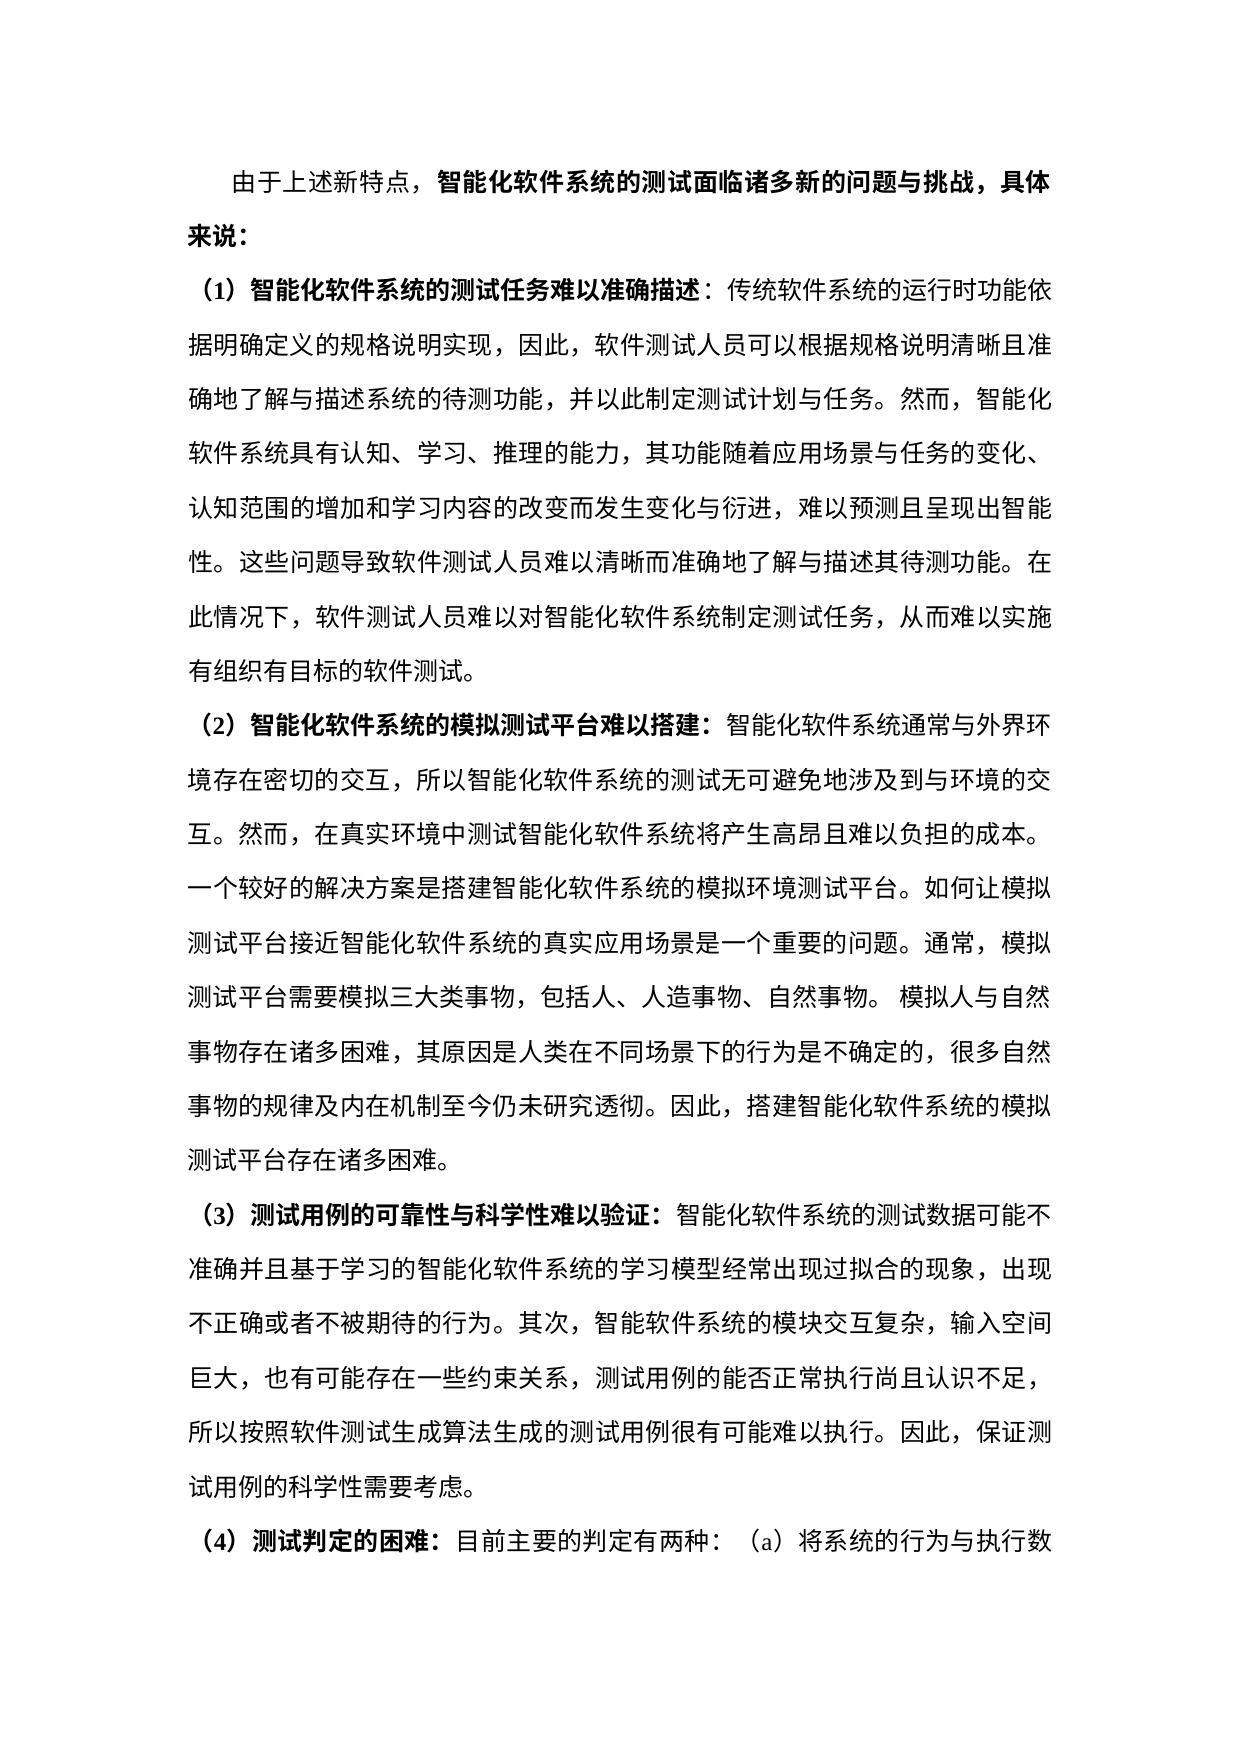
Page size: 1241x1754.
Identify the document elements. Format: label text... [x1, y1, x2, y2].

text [188, 1521, 1053, 1558]
text （3）测试用例的可靠性与科学性难以验证：智能化软件系统的测试数据可能不准确并且基于学习的智能化软件系统的学习模型经常出现过拟合的现象，出现不正确或者不被期待的行为。其次，智能软件系统的模块交互复杂，输入空间巨大，也有可能存在一些约束关系，测试用例的能否正常执行尚且认识不足，所以按照软件测试生成算法生成的测试用例很有可能难以执行。因此，保证测试用例的科学性需要考虑。 [188, 1195, 1053, 1503]
text （1）智能化软件系统的测试任务难以准确描述：传统软件系统的运行时功能依据明确定义的规格说明实现，因此，软件测试人员可以根据规格说明清晰且准确地了解与描述系统的待测功能，并以此制定测试计划与任务。然而，智能化软件系统具有认知、学习、推理的能力，其功能随着应用场景与任务的变化、认知范围的增加和学习内容的改变而发生变化与衍进，难以预测且呈现出智能性。这些问题导致软件测试人员难以清晰而准确地了解与描述其待测功能。在此情况下，软件测试人员难以对智能化软件系统制定测试任务，从而难以实施有组织有目标的软件测试。 [188, 271, 1053, 688]
text （2）智能化软件系统的模拟测试平台难以搭建：智能化软件系统通常与外界环境存在密切的交互，所以智能化软件系统的测试无可避免地涉及到与环境的交互。然而，在真实环境中测试智能化软件系统将产生高昂且难以负担的成本。一个较好的解决方案是搭建智能化软件系统的模拟环境测试平台。如何让模拟测试平台接近智能化软件系统的真实应用场景是一个重要的问题。通常，模拟测试平台需要模拟三大类事物，包括人、人造事物、自然事物。 模拟人与自然事物存在诸多困难，其原因是人类在不同场景下的行为是不确定的，很多自然事物的规律及内在机制至今仍未研究透彻。因此，搭建智能化软件系统的模拟测试平台存在诸多困难。 [187, 706, 1053, 1177]
text 由于上述新特点，智能化软件系统的测试面临诸多新的问题与挑战，具体来说： [187, 162, 1053, 253]
